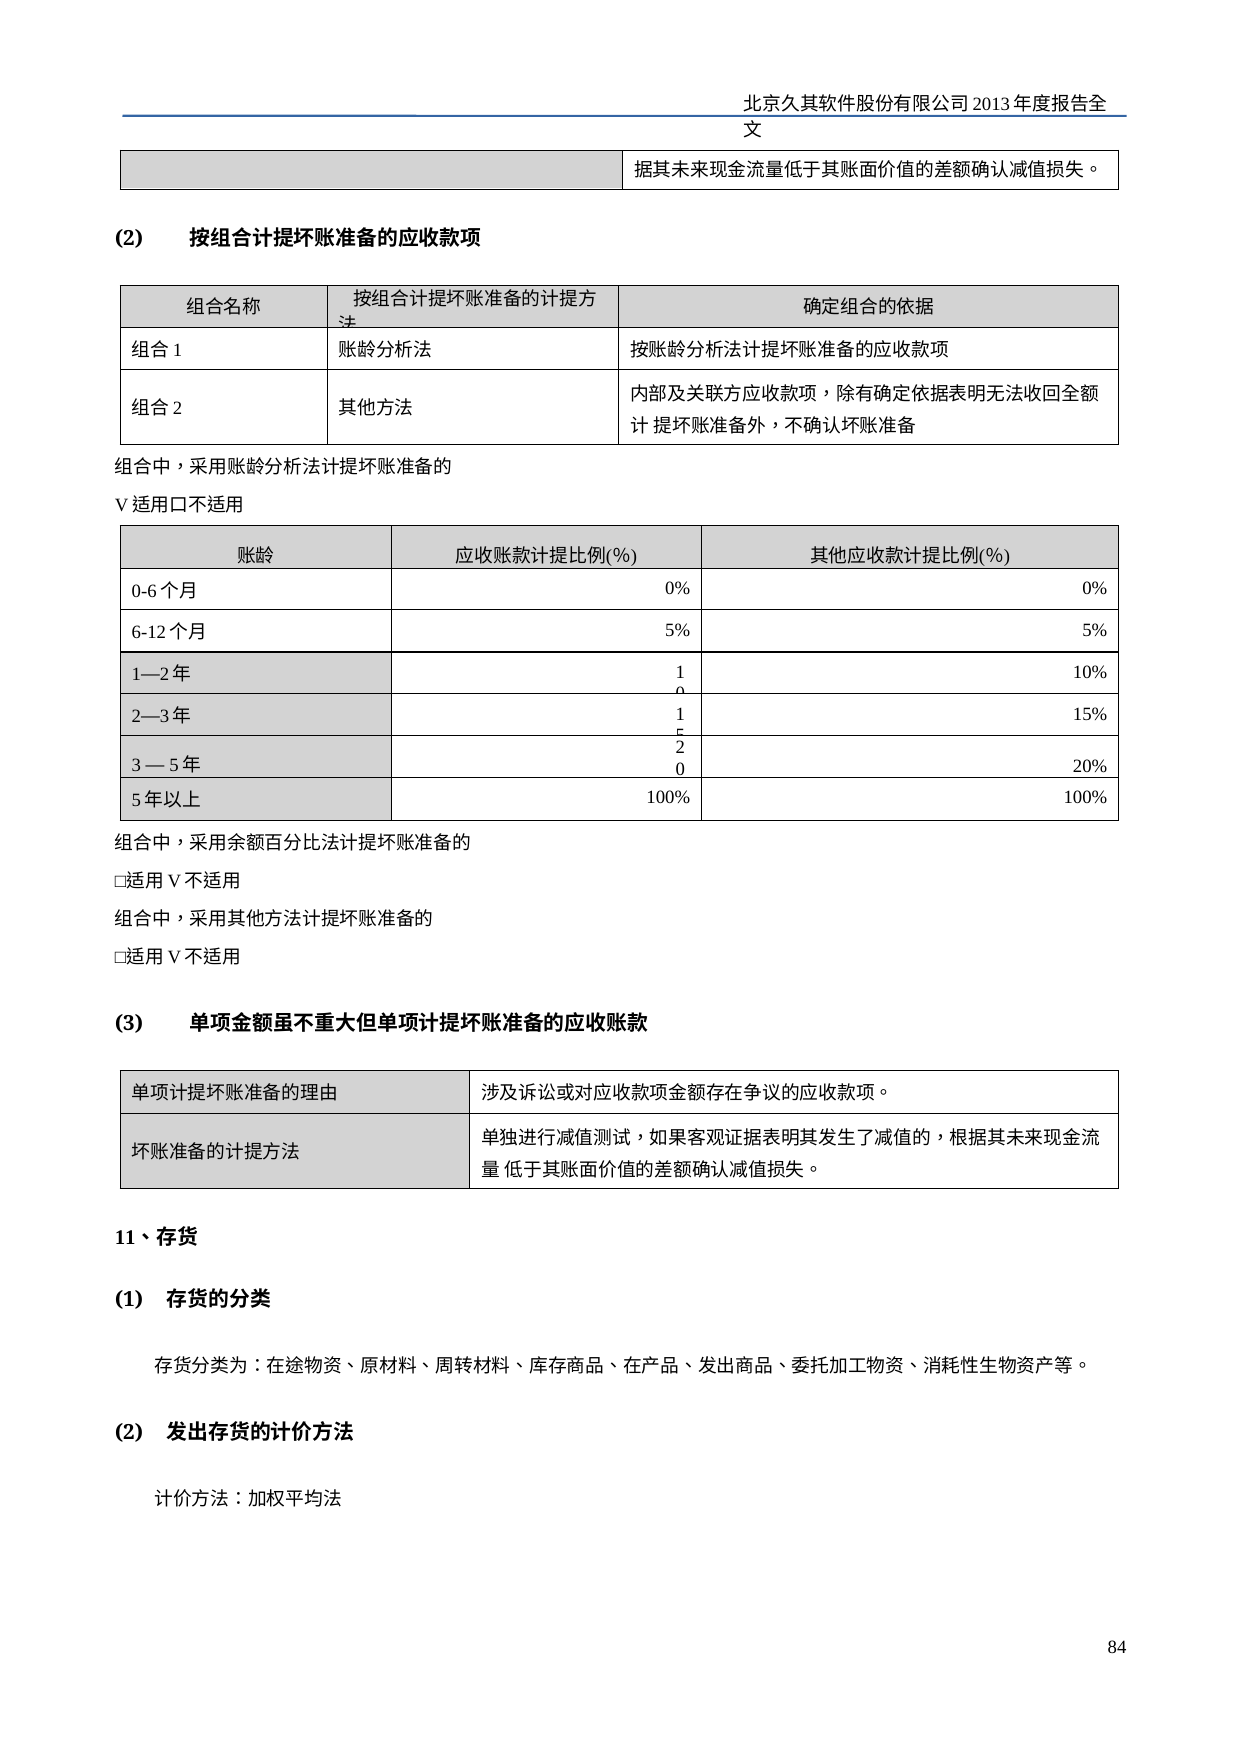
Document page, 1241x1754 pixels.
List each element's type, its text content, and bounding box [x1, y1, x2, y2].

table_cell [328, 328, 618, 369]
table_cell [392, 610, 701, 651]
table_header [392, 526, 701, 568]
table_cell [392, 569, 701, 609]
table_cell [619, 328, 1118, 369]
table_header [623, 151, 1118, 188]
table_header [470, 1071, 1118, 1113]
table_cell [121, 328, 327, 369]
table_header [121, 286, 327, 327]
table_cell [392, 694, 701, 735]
list 单项金额虽不重大但单项计提坏账准备的应收账款 [114, 1008, 1124, 1037]
text □适用V不适用 [114, 867, 1124, 893]
text 11、存货 [114, 1222, 1124, 1251]
text □适用V不适用 [114, 943, 1124, 969]
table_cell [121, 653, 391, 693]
text 组合中，采用账龄分析法计提坏账准备的 [114, 453, 1124, 479]
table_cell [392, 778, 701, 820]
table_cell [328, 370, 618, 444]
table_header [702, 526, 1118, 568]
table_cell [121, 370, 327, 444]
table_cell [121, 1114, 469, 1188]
list 按组合计提坏账准备的应收款项 [114, 223, 1124, 251]
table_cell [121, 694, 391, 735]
text 存货分类为：在途物资、原材料、周转材料、库存商品、在产品、发出商品、委托加工物资、消耗性生物资产等。 [114, 1352, 1124, 1378]
text 计价方法：加权平均法 [114, 1485, 1124, 1511]
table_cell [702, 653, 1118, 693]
list 存货的分类 [114, 1284, 1124, 1313]
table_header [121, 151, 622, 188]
text 组合中，采用余额百分比法计提坏账准备的 [114, 829, 1124, 855]
text 组合中，采用其他方法计提坏账准备的 [114, 905, 1124, 931]
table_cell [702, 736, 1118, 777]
list 发出存货的计价方法 [114, 1417, 1124, 1446]
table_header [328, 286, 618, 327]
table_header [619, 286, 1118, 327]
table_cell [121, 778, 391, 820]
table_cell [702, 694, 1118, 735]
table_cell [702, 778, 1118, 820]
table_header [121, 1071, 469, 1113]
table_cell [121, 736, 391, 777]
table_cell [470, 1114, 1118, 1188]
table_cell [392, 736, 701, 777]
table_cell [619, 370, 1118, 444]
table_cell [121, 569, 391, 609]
text V适用口不适用 [114, 492, 1124, 517]
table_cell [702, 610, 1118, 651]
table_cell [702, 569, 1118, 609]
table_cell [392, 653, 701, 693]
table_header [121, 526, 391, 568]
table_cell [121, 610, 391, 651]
